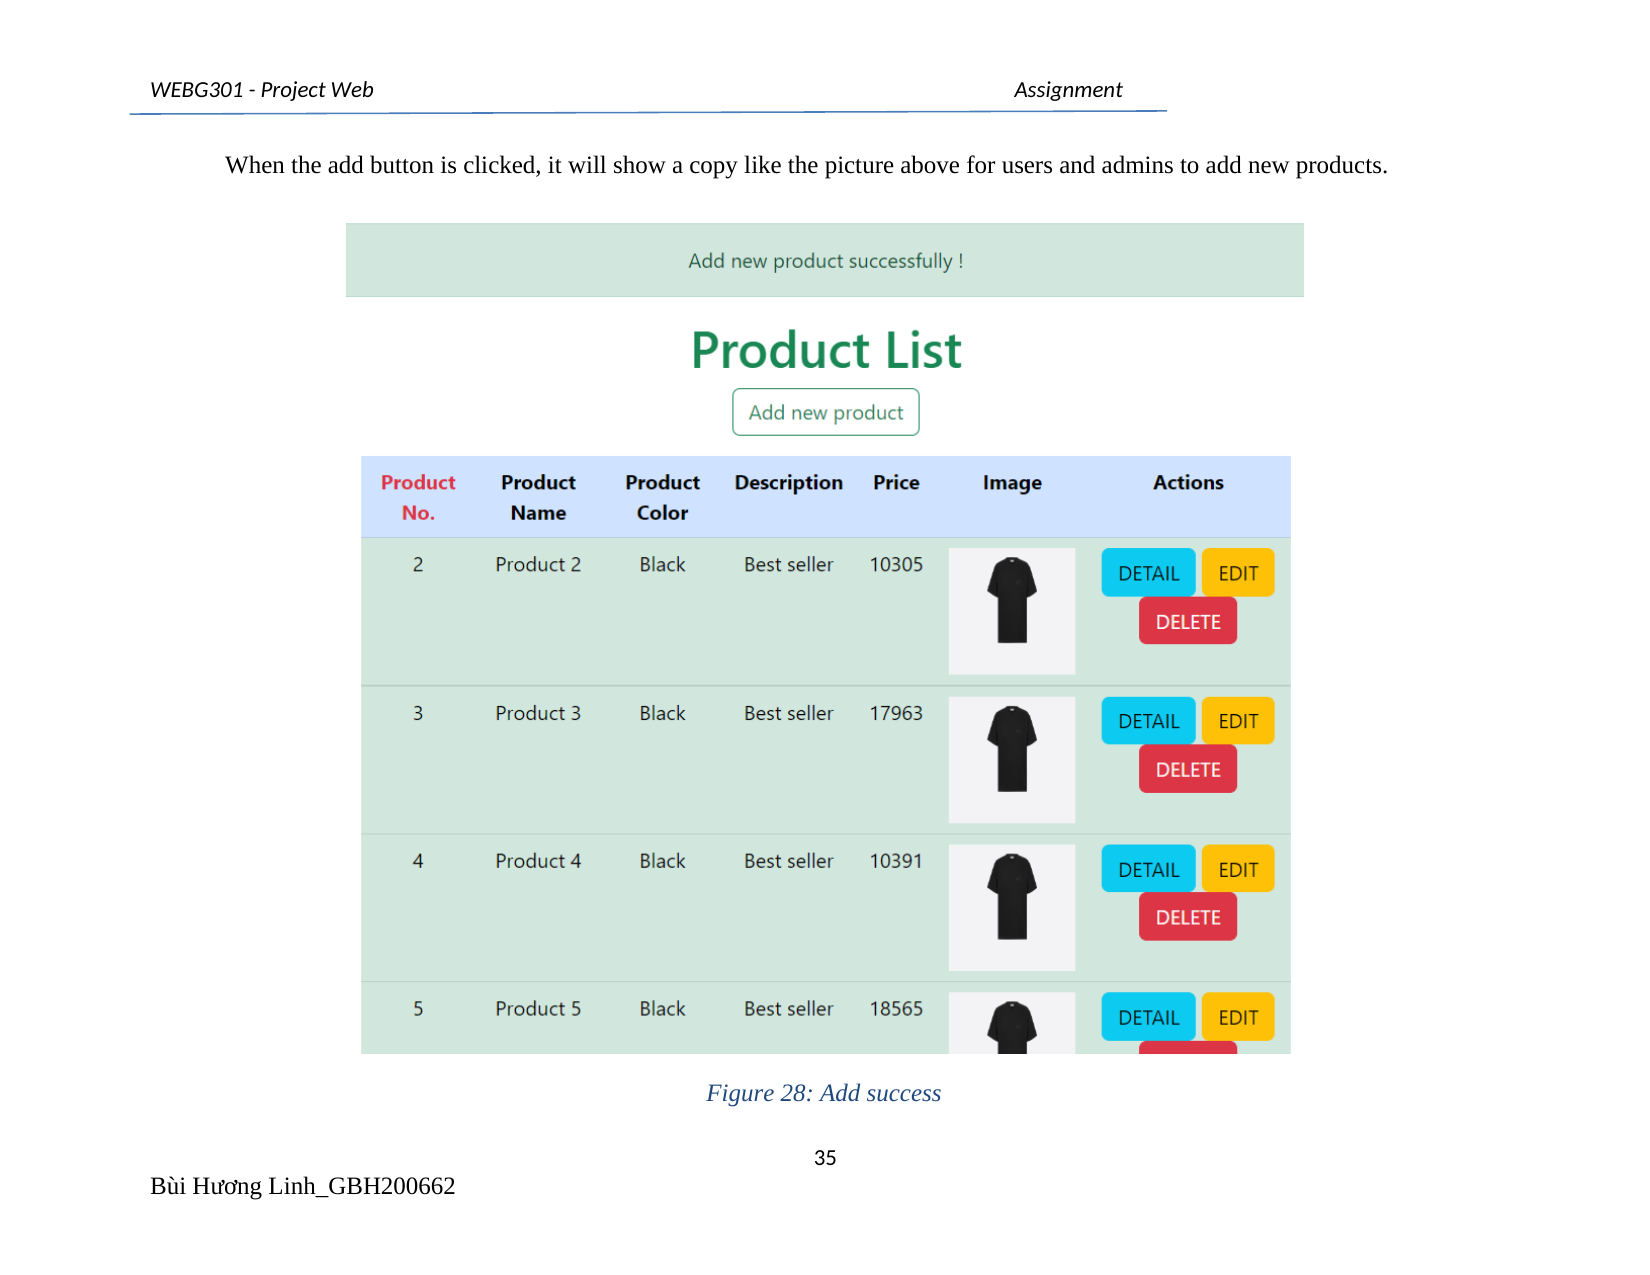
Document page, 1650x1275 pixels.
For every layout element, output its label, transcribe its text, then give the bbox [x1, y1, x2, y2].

list When the add button is clicked, it will show a copy like the picture above for users and admins to add new products. [225, 150, 1500, 179]
text Figure 28: Add success [150, 1078, 1500, 1107]
picture [345, 203, 1305, 1054]
